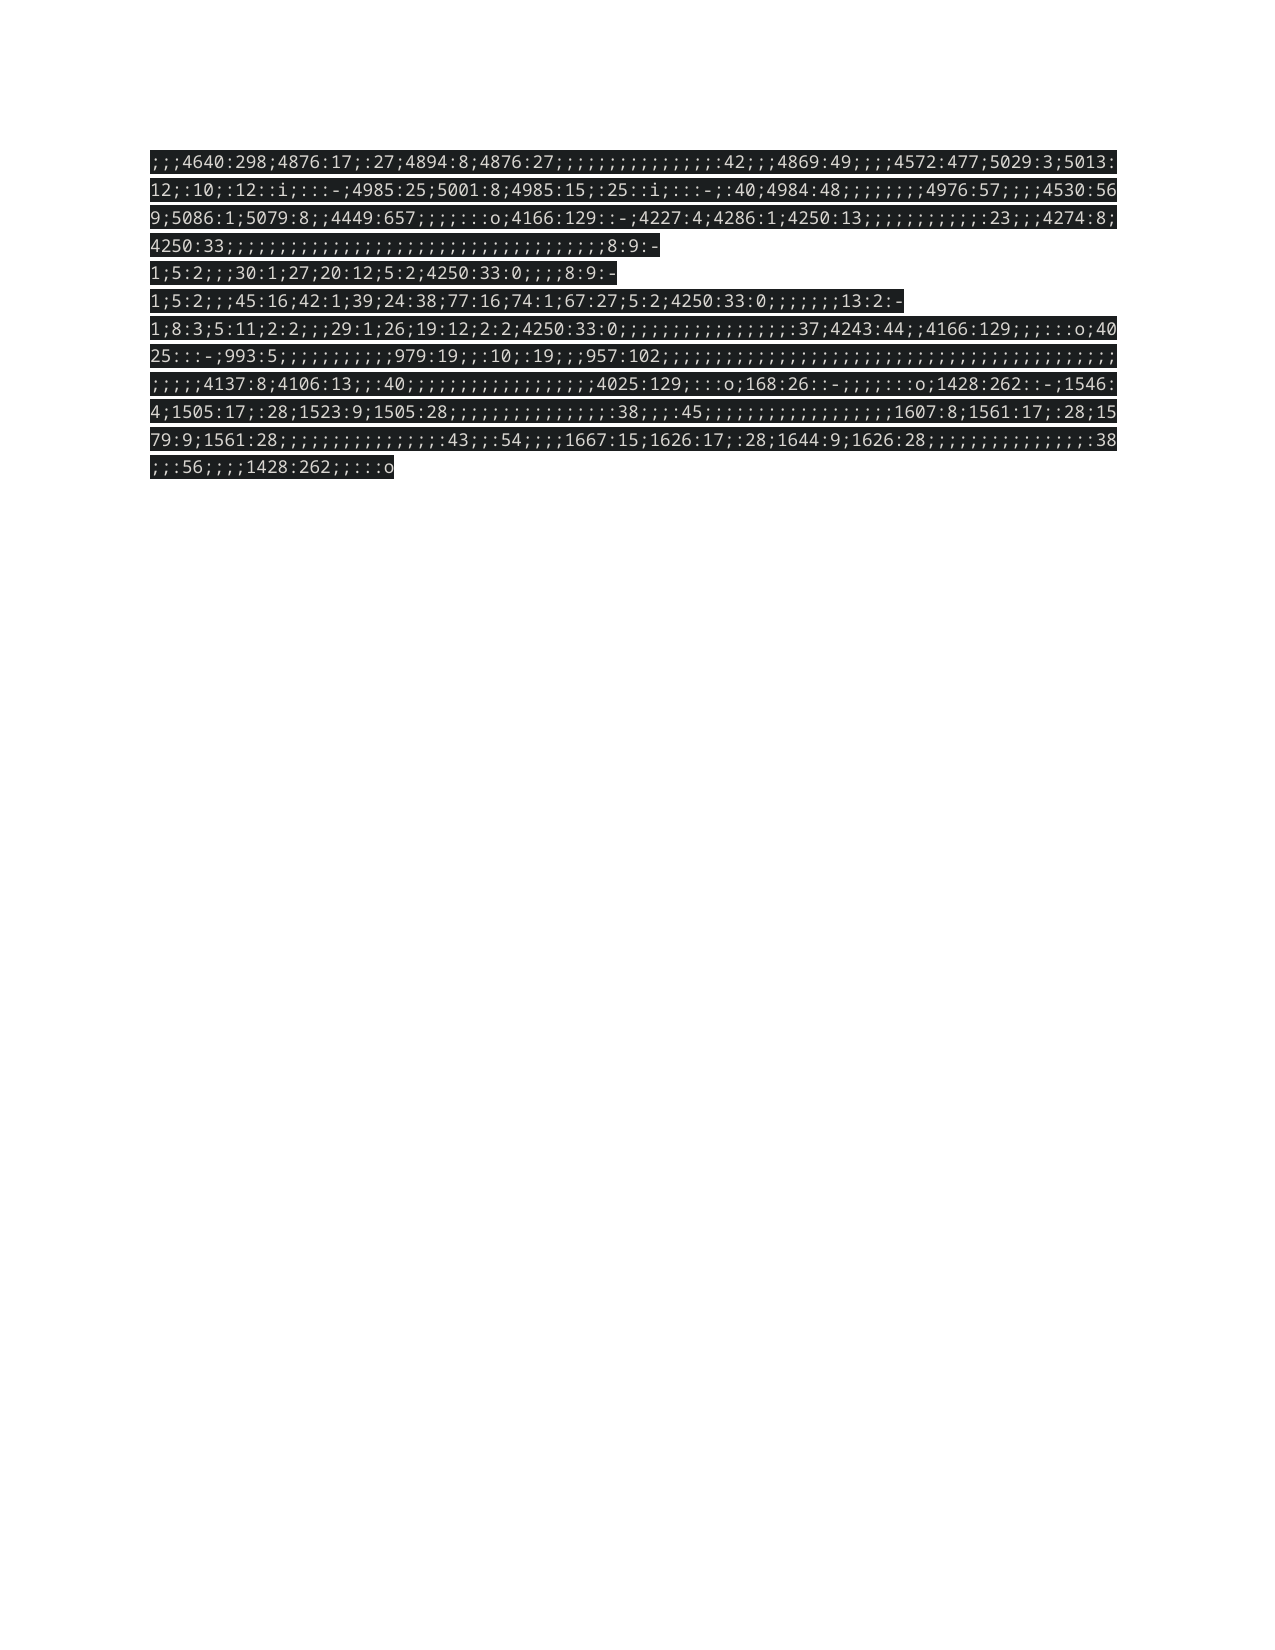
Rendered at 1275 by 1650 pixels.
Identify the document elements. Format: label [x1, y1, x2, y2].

text [150, 150, 1125, 479]
